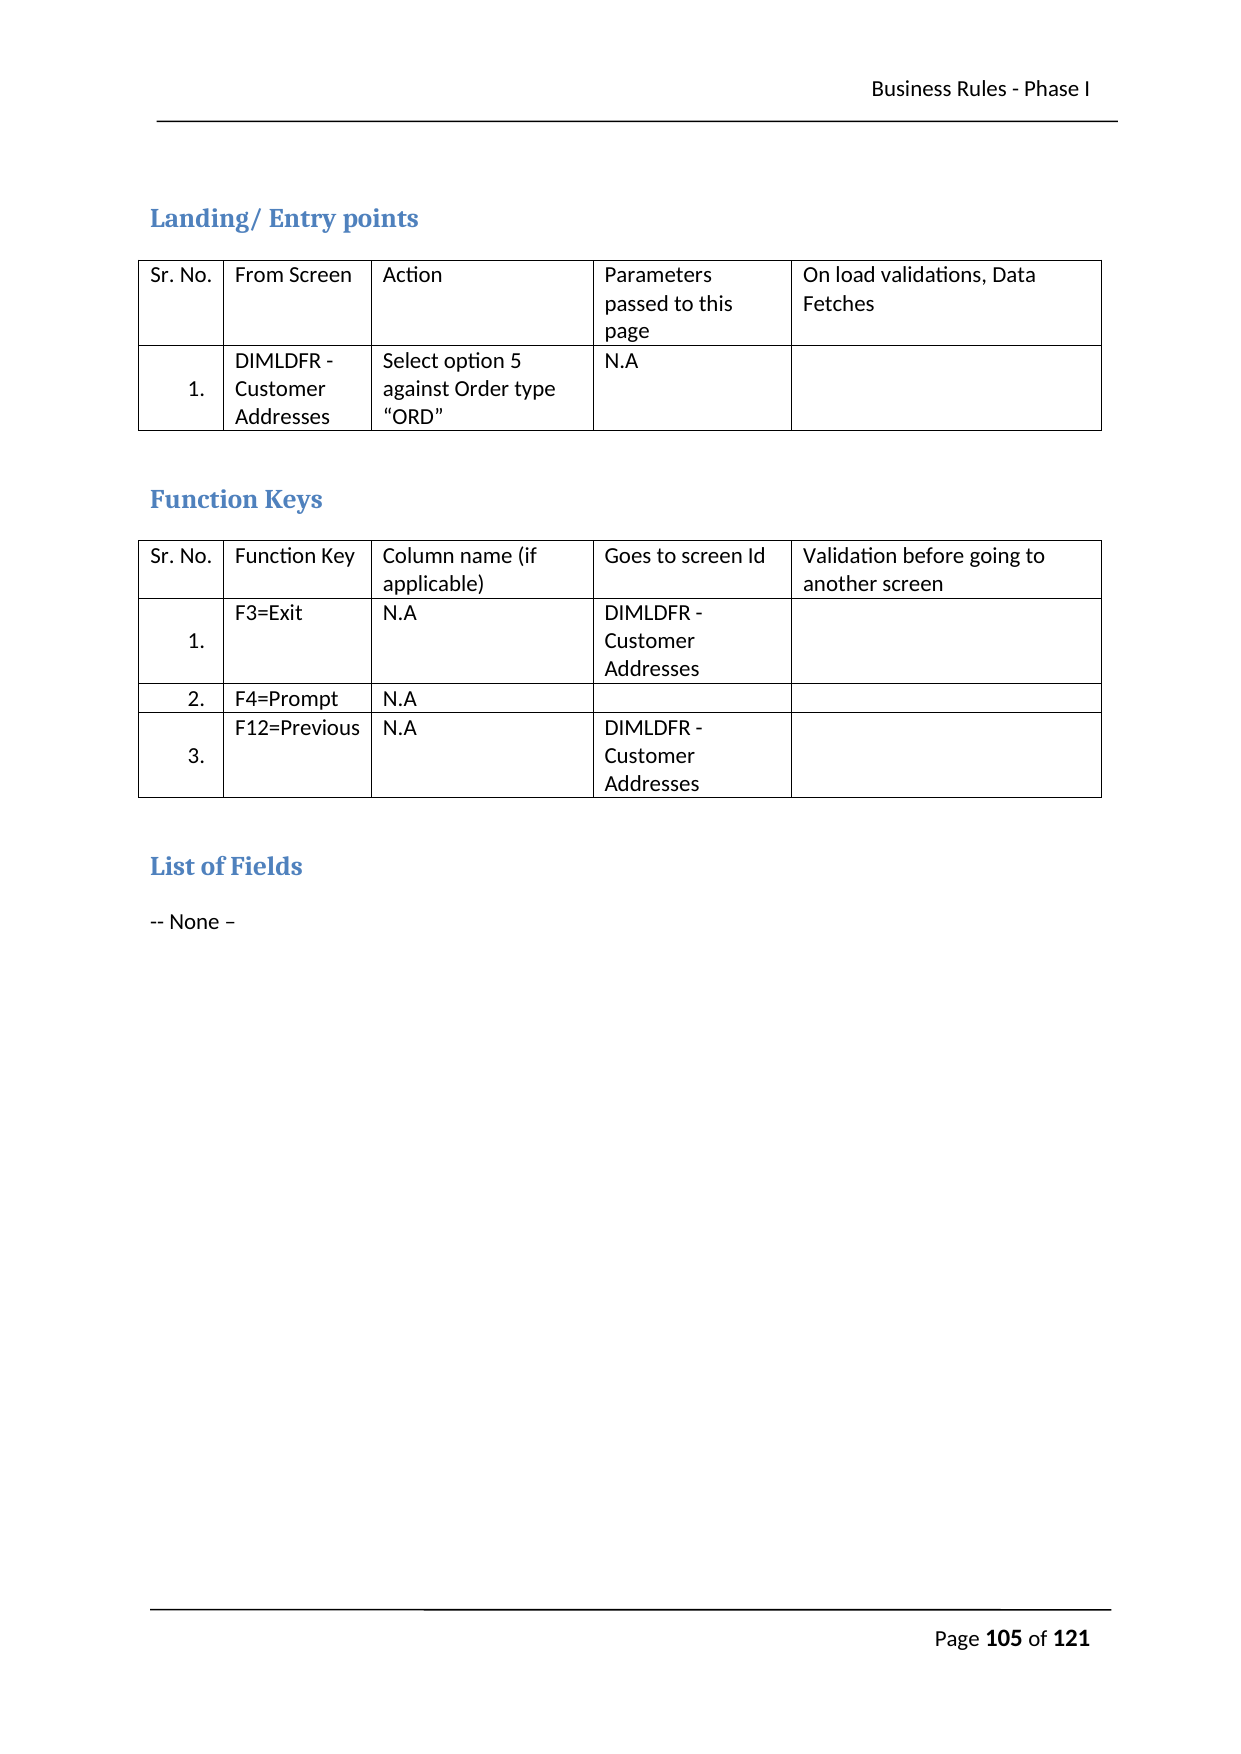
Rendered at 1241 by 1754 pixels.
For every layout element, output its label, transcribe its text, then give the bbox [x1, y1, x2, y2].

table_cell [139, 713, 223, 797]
text Function Keys [150, 484, 1090, 515]
text List of Fields [150, 851, 1090, 882]
table_cell F3=Exit [224, 599, 371, 683]
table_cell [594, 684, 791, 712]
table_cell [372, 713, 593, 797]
text -- None – [150, 907, 1090, 935]
table_header Column name (if applicable) [372, 541, 593, 597]
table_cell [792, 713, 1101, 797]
table_header Function Key [224, 541, 371, 597]
text Landing/ Entry points [150, 203, 1090, 234]
table_header Validation before going to another screen [792, 541, 1101, 597]
table_header From Screen [224, 261, 371, 345]
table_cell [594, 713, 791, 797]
table_cell [139, 599, 223, 683]
table_header Action [372, 261, 593, 345]
table_cell DIMLDFR - Customer Addresses [594, 599, 791, 683]
table_cell [139, 346, 223, 430]
table_cell N.A [372, 684, 593, 712]
table_cell N.A [372, 599, 593, 683]
table_header Sr. No. [139, 261, 223, 345]
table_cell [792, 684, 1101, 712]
table_header Parameters passed to this page [594, 261, 791, 345]
table_cell [139, 684, 223, 712]
table_header Sr. No. [139, 541, 223, 597]
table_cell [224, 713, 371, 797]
table_header On load validations, Data Fetches [792, 261, 1101, 345]
table_cell N.A [594, 346, 791, 430]
table_cell [792, 346, 1101, 430]
table_cell DIMLDFR - Customer Addresses [224, 346, 371, 430]
table_cell [792, 599, 1101, 683]
table_cell F4=Prompt [224, 684, 371, 712]
table_header Goes to screen Id [594, 541, 791, 597]
table_cell Select option 5 against Order type “ORD” [372, 346, 593, 430]
